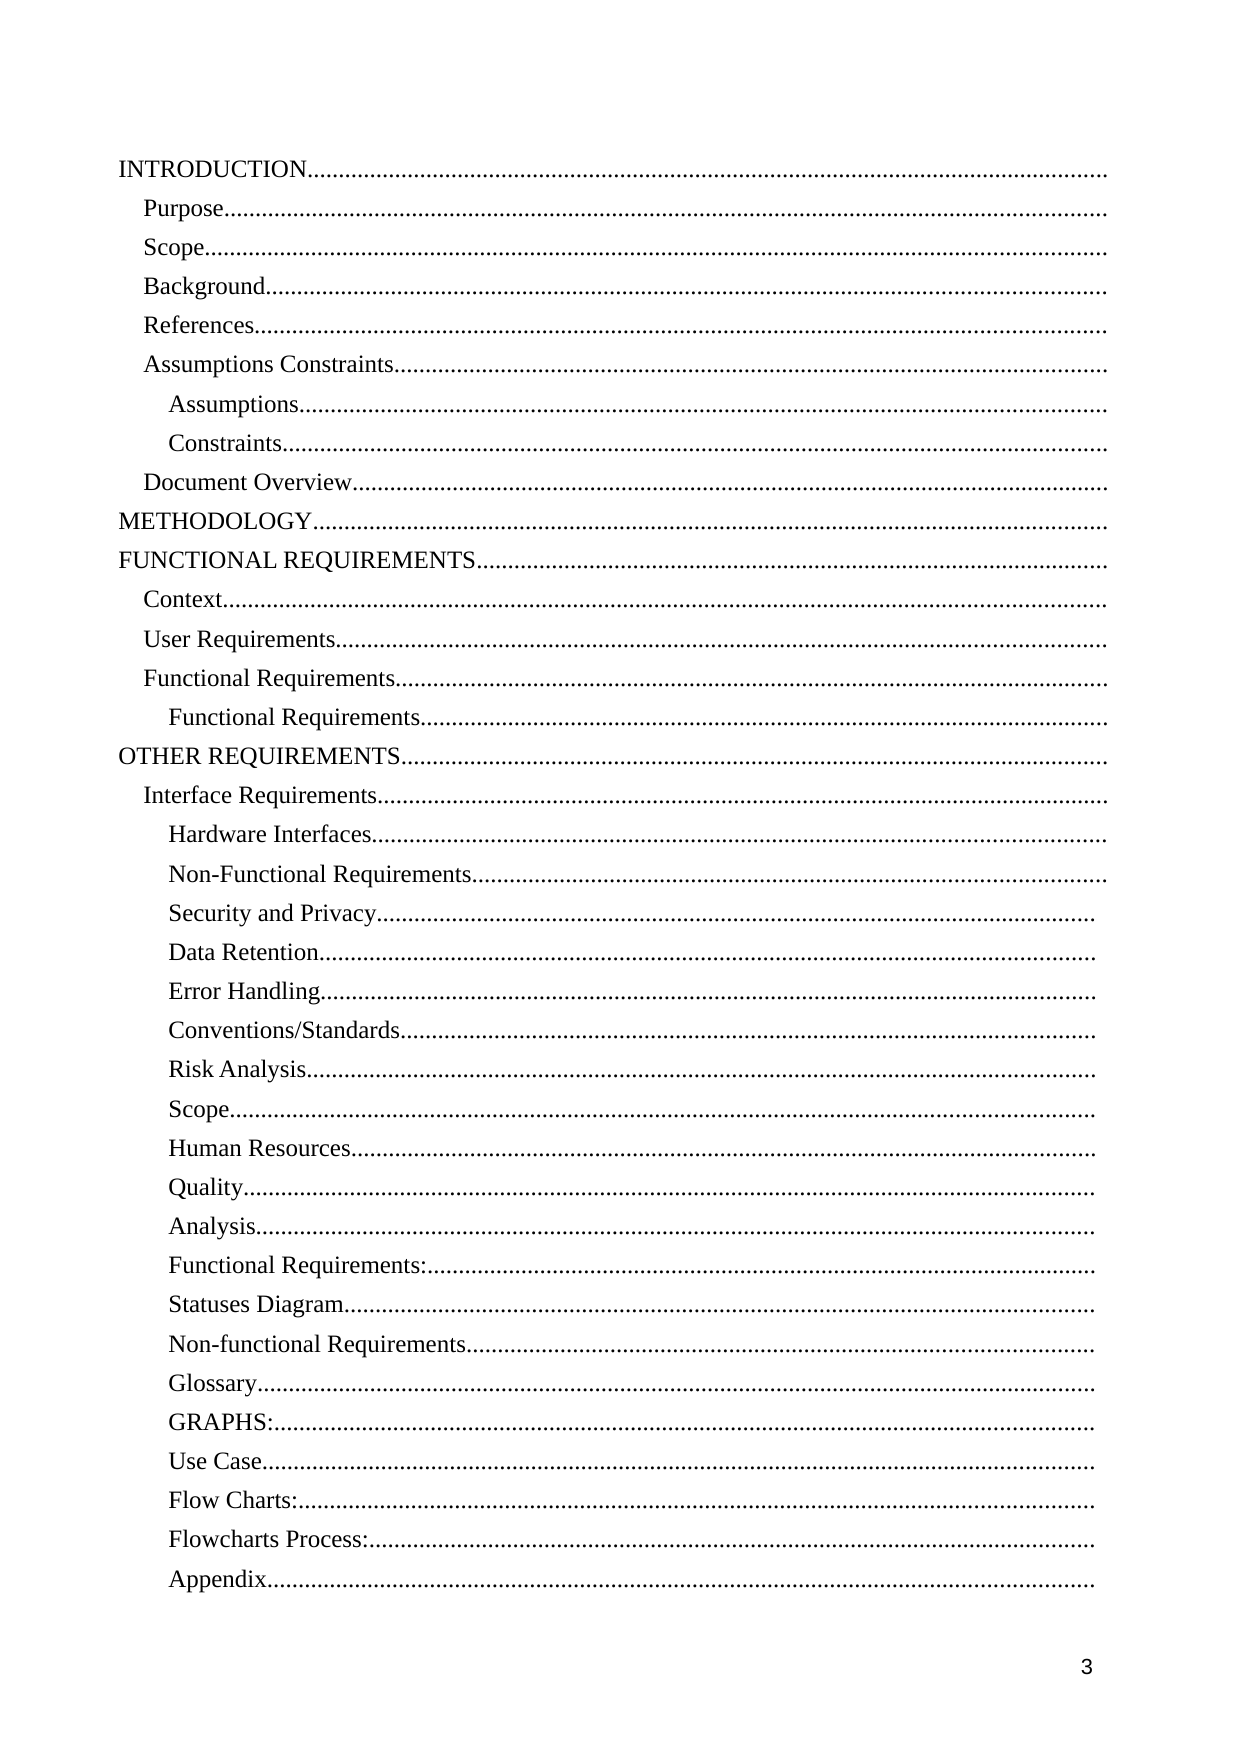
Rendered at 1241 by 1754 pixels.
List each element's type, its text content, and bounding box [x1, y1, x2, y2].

text Human Resources 11 [168, 1133, 1093, 1162]
text Scope 11 [168, 1094, 1093, 1122]
text Interface Requirements 9 [143, 780, 1093, 809]
text Risk Analysis 11 [168, 1054, 1093, 1083]
text Assumptions 5 [168, 389, 1093, 417]
text Use Case 18 [168, 1446, 1093, 1475]
text OTHER REQUIREMENTS 9 [118, 741, 1093, 770]
text Context 7 [143, 584, 1093, 613]
text Functional Requirements: 12 [168, 1250, 1093, 1279]
text Document Overview 5 [143, 467, 1093, 496]
text Appendix 20 [168, 1564, 1093, 1592]
text Error Handling 11 [168, 976, 1093, 1005]
text FUNCTIONAL REQUIREMENTS 7 [118, 545, 1093, 574]
text Assumptions Constraints 5 [143, 349, 1093, 378]
text Non-Functional Requirements 9 [168, 859, 1093, 887]
text Constraints 5 [168, 428, 1093, 457]
text GRAPHS: 18 [168, 1407, 1093, 1436]
text Purpose 4 [143, 193, 1093, 222]
text Data Retention 11 [168, 937, 1093, 966]
text Hardware Interfaces 9 [168, 819, 1093, 848]
text Flowcharts Process: 18 [168, 1524, 1093, 1553]
text Scope 4 [143, 232, 1093, 261]
text Security and Privacy 10 [168, 898, 1093, 927]
text METHODOLOGY 5 [118, 506, 1093, 535]
text Functional Requirements 7 [143, 663, 1093, 692]
text Background 4 [143, 271, 1093, 300]
text Non-functional Requirements 14 [168, 1329, 1093, 1357]
text User Requirements 7 [143, 624, 1093, 652]
text Analysis 12 [168, 1211, 1093, 1240]
text Functional Requirements 8 [168, 702, 1093, 731]
text Statuses Diagram 14 [168, 1289, 1093, 1318]
text INTRODUCTION 4 [118, 154, 1093, 182]
text Conventions/Standards 11 [168, 1015, 1093, 1044]
text References 4 [143, 310, 1093, 339]
text Glossary 17 [168, 1368, 1093, 1397]
text Flow Charts: 18 [168, 1485, 1093, 1514]
text Quality 12 [168, 1172, 1093, 1201]
